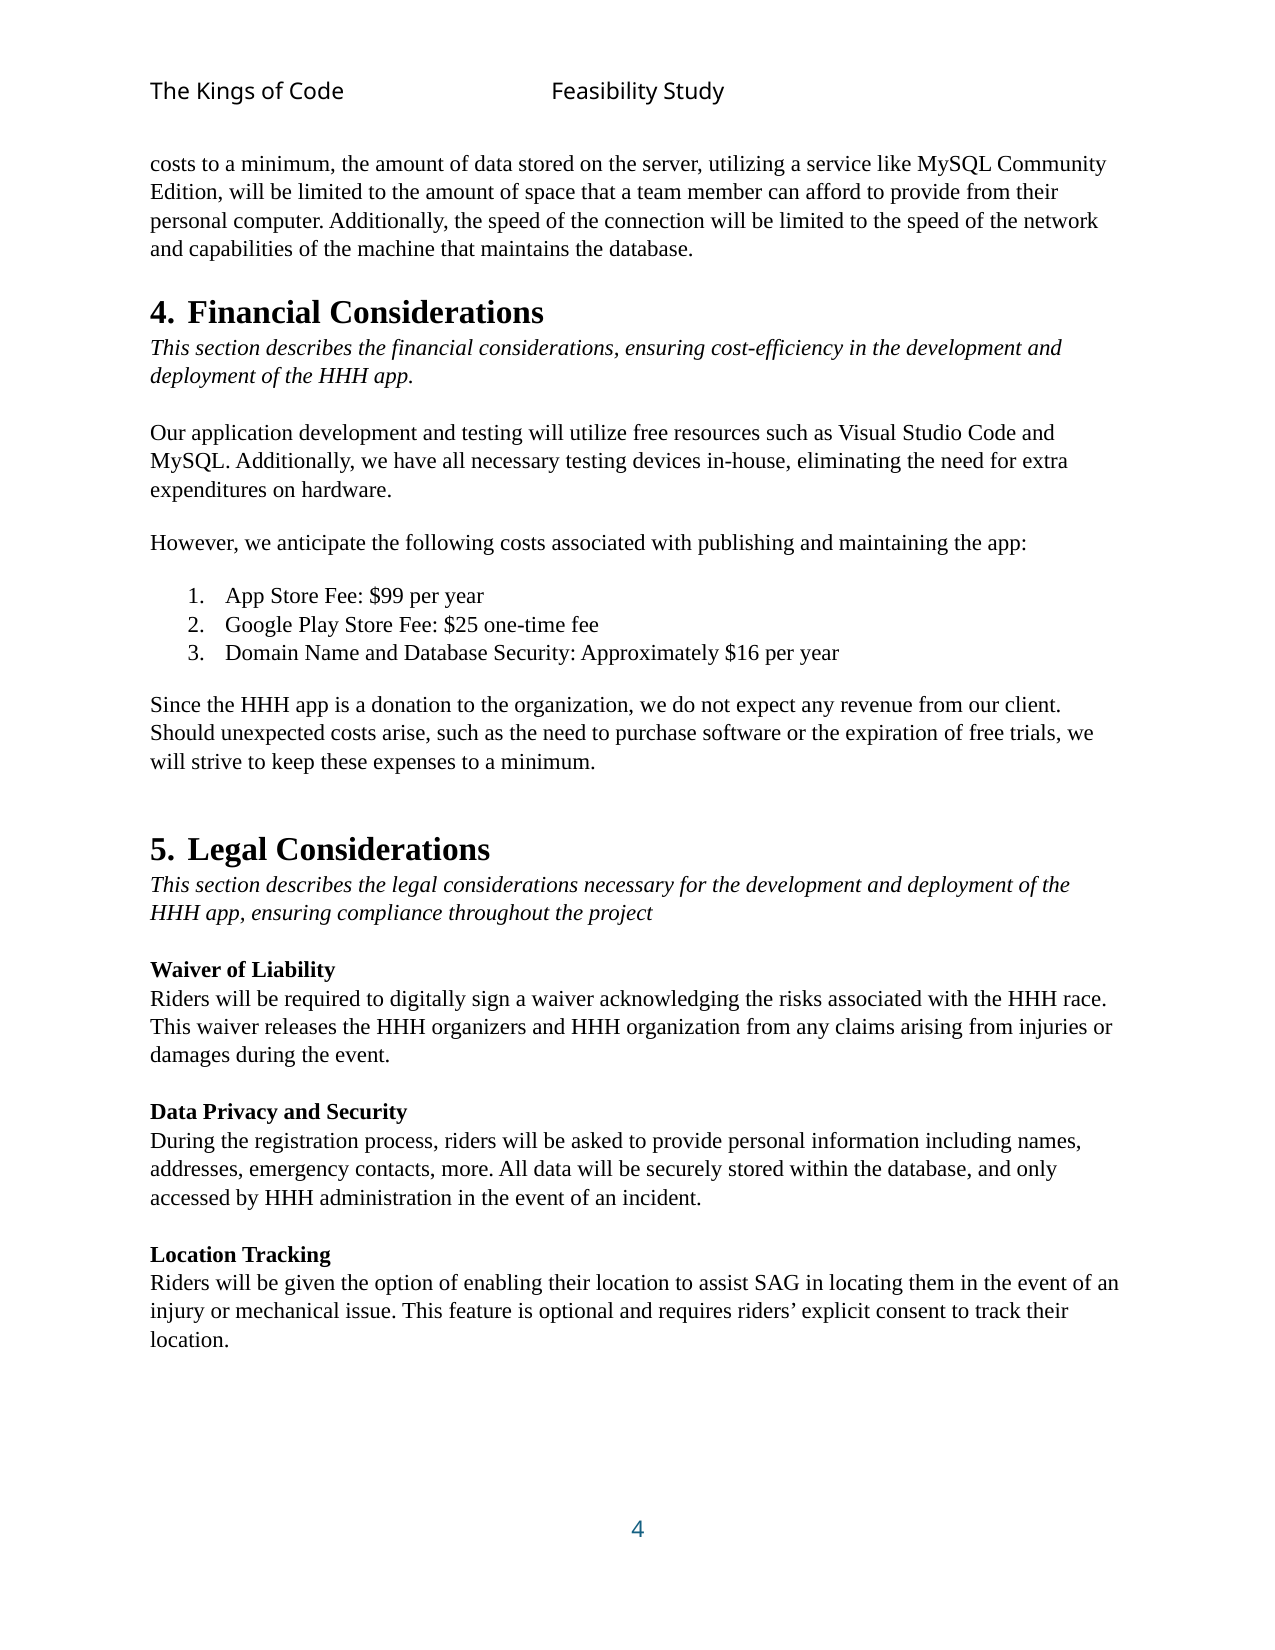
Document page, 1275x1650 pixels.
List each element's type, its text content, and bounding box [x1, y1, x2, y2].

list Google Play Store Fee: $25 one-time fee [187, 611, 1125, 637]
text This section describes the financial considerations, ensuring cost-efficiency in the development and deployment of the HHH app. [150, 333, 1125, 388]
text Data Privacy and Security [150, 1098, 1125, 1125]
text Since the HHH app is a donation to the organization, we do not expect any revenue from our client. Should unexpected costs arise, such as the need to purchase software or the expiration of free trials, we will strive to keep these expenses to a minimum. [150, 691, 1125, 774]
list App Store Fee: $99 per year [187, 583, 1125, 609]
text Waiver of Liability [150, 956, 1125, 983]
text Location Tracking [150, 1241, 1125, 1267]
text This section describes the legal considerations necessary for the development and deployment of the HHH app, ensuring compliance throughout the project [150, 871, 1125, 926]
text Riders will be required to digitally sign a waiver acknowledging the risks associated with the HHH race. This waiver releases the HHH organizers and HHH organization from any claims arising from injuries or damages during the event. [150, 985, 1125, 1068]
text Riders will be given the option of enabling their location to assist SAG in locating them in the event of an injury or mechanical issue. This feature is optional and requires riders’ explicit consent to track their location. [150, 1269, 1125, 1352]
list Domain Name and Database Security: Approximately $16 per year [187, 639, 1125, 666]
list Legal Considerations [150, 829, 1125, 868]
text During the registration process, riders will be asked to provide personal information including names, addresses, emergency contacts, more. All data will be securely stored within the database, and only accessed by HHH administration in the event of an incident. [150, 1127, 1125, 1210]
text Our application development and testing will utilize free resources such as Visual Studio Code and MySQL. Additionally, we have all necessary testing devices in-house, eliminating the need for extra expenditures on hardware. [150, 419, 1125, 502]
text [150, 150, 1125, 262]
list Financial Considerations [150, 292, 1125, 331]
text However, we anticipate the following costs associated with publishing and maintaining the app: [150, 529, 1125, 556]
